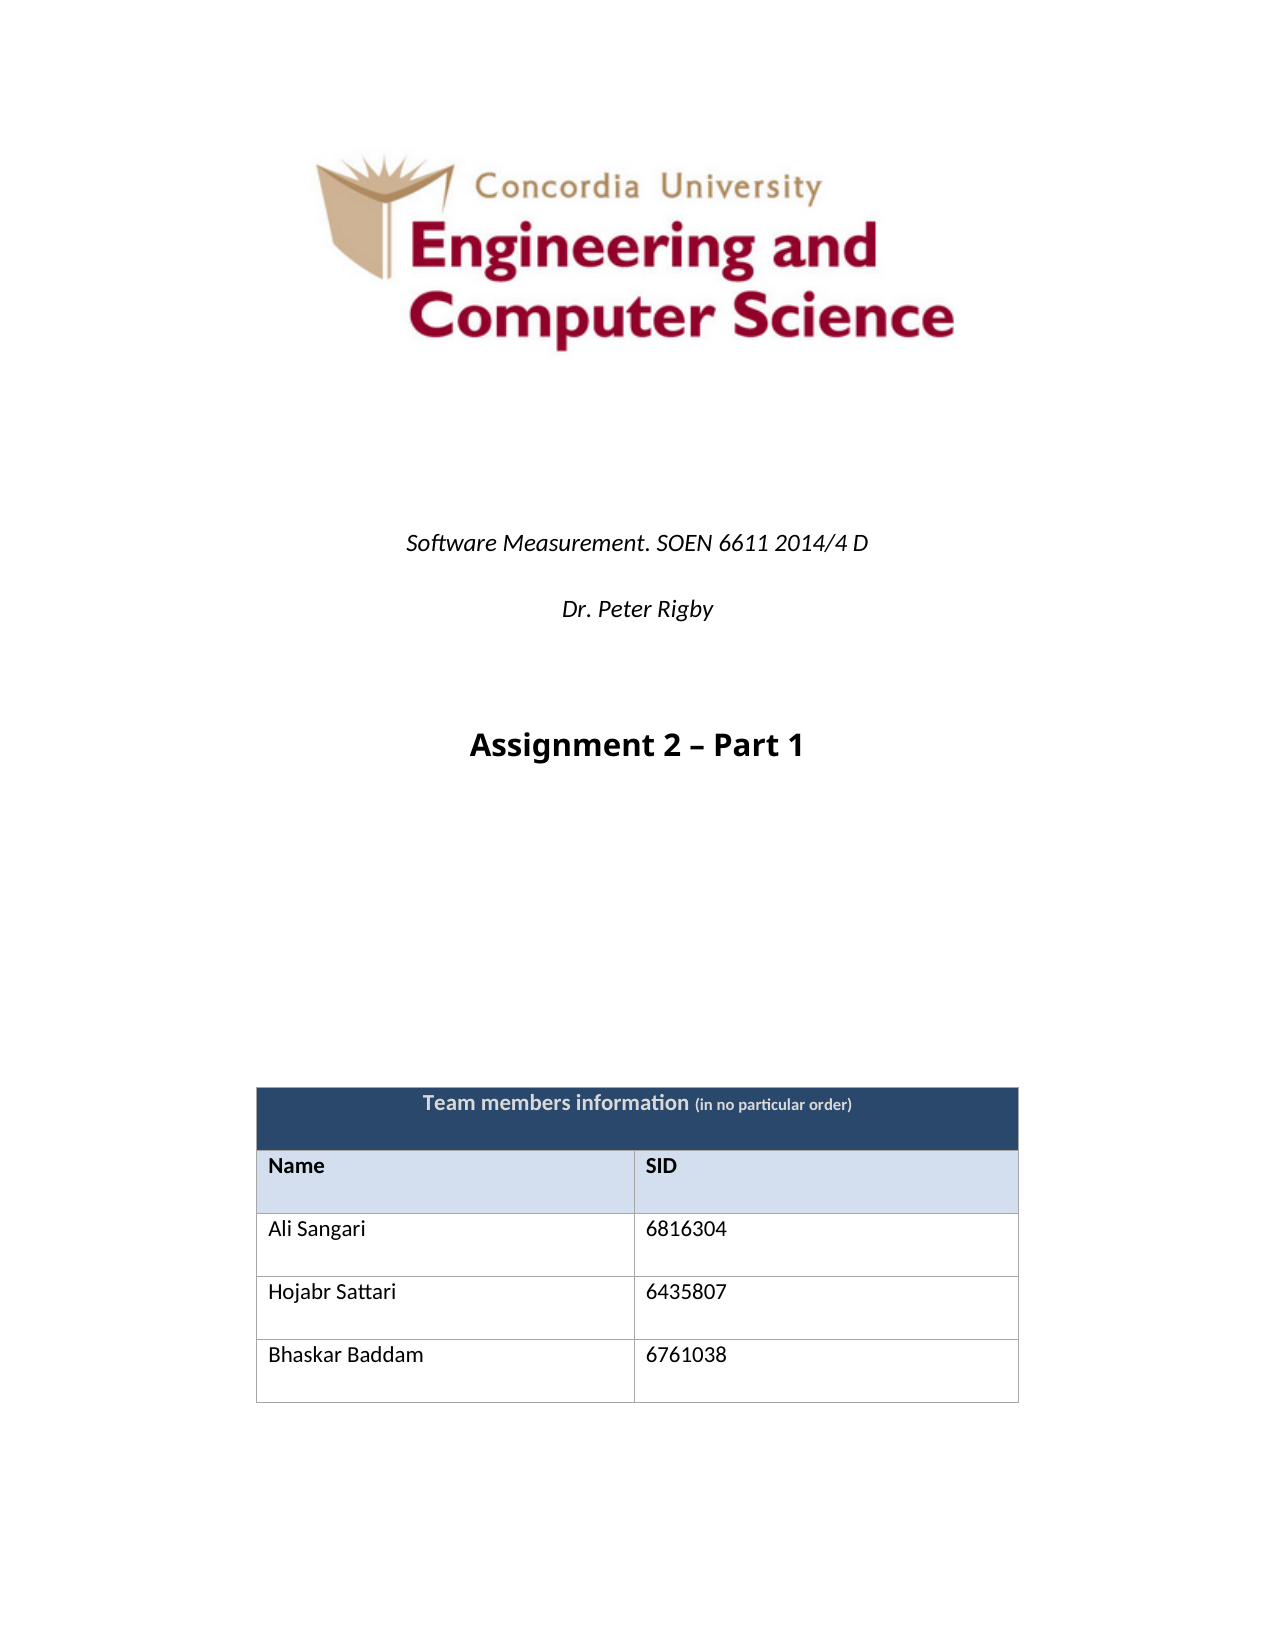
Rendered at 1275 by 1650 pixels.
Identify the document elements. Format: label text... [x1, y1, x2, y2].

table_cell Name [257, 1151, 634, 1213]
table_cell Bhaskar Baddam [257, 1340, 634, 1402]
table_header Team members information (in no particular order) [257, 1088, 1018, 1150]
table_cell 6761038 [635, 1340, 1018, 1402]
text Assignment 2 – Part 1 [150, 723, 1125, 765]
table_cell Ali Sangari [257, 1214, 634, 1276]
table_cell 6816304 [635, 1214, 1018, 1276]
table_cell SID [635, 1151, 1018, 1213]
text Software Measurement. SOEN 6611 2014/4 D [150, 527, 1125, 557]
table_cell 6435807 [635, 1277, 1018, 1339]
text Dr. Peter Rigby [150, 593, 1125, 624]
table_cell Hojabr Sattari [257, 1277, 634, 1339]
picture [264, 103, 1004, 411]
